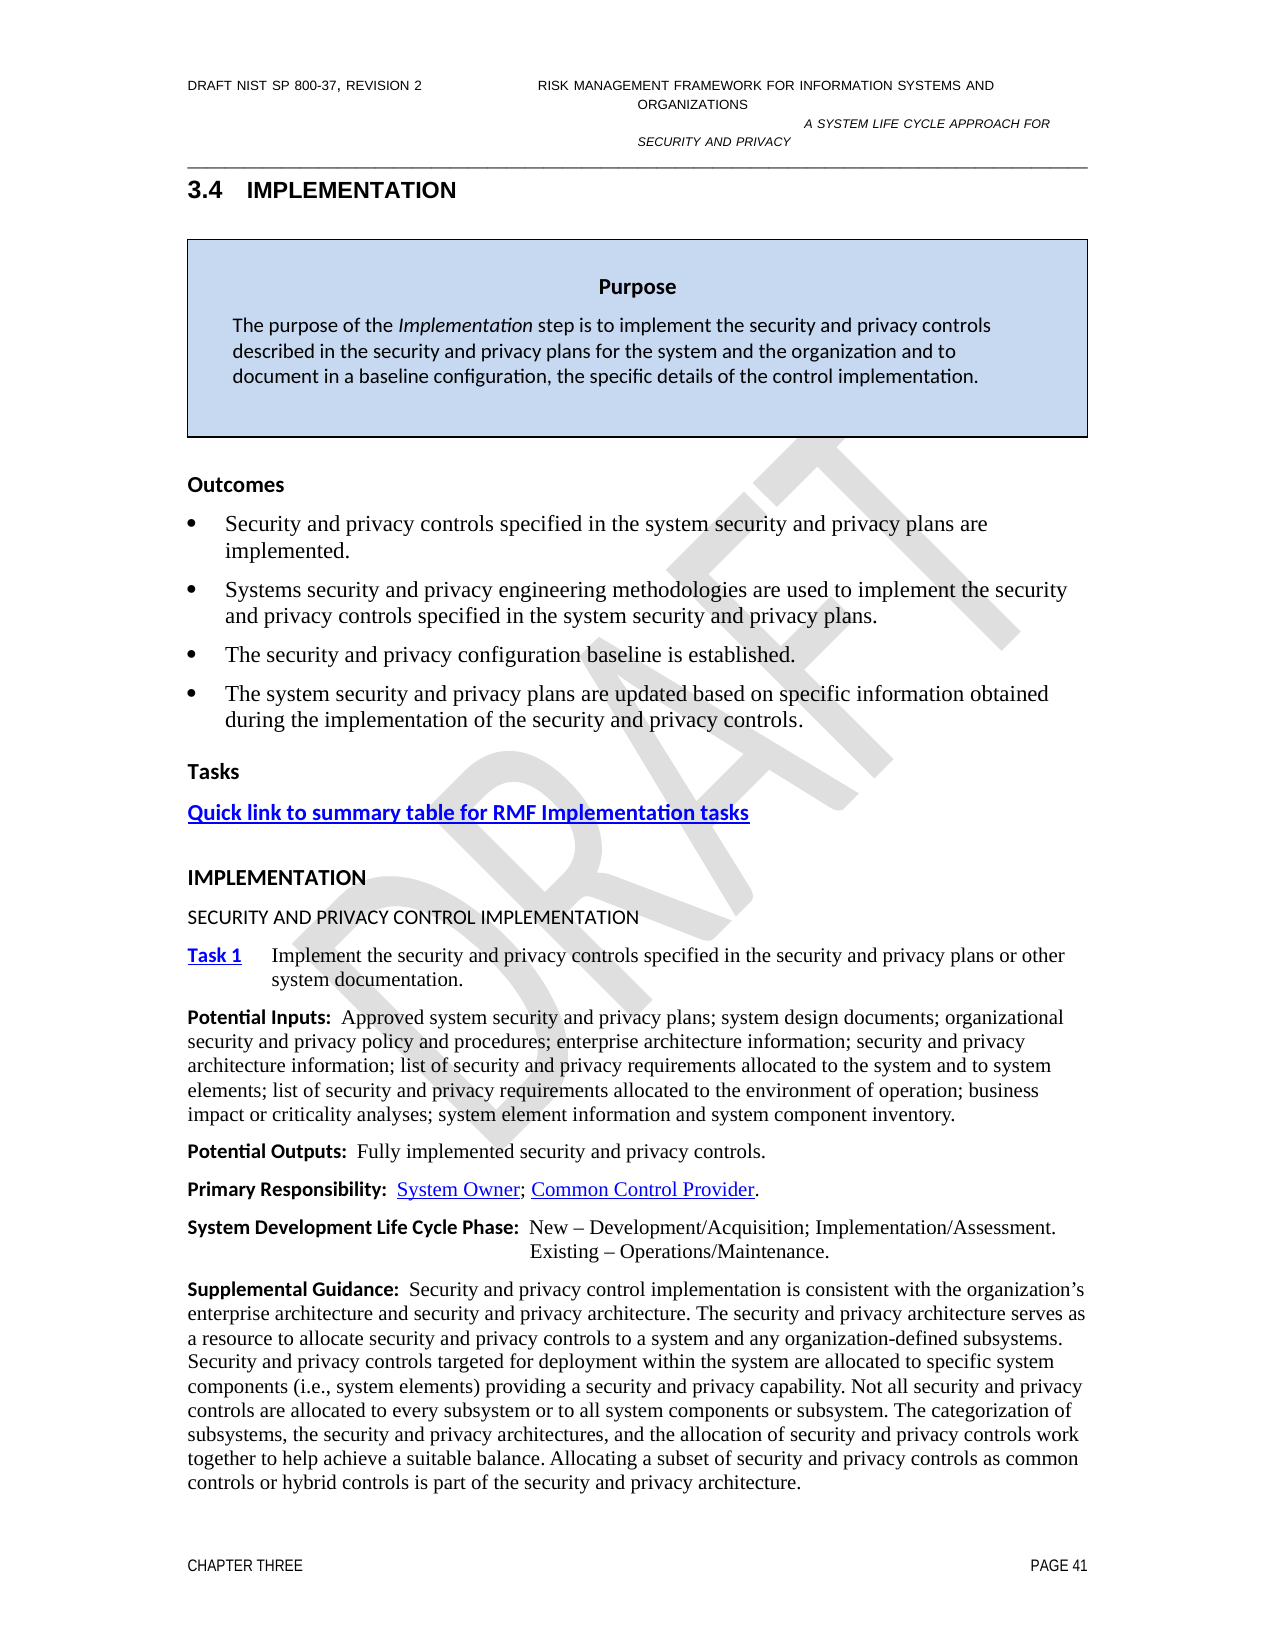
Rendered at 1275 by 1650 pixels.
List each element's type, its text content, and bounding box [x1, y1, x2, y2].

list The system security and privacy plans are updated based on specific information obtained during the implementation of the security and privacy controls. [187, 680, 1087, 732]
text Potential Inputs: Approved system security and privacy plans; system design documents; organizational security and privacy policy and procedures; enterprise architecture information; security and privacy architecture information; list of security and privacy requirements allocated to the system and to system elements; list of security and privacy requirements allocated to the environment of operation; business impact or criticality analyses; system element information and system component inventory. [187, 1004, 1087, 1126]
text Potential Outputs: Fully implemented security and privacy controls. [187, 1138, 1087, 1163]
list Security and privacy controls specified in the system security and privacy plans are implemented. [187, 511, 1087, 563]
text Existing – Operations/Maintenance. [529, 1239, 1087, 1263]
text Quick link to summary table for RMF Implementation tasks [187, 798, 1087, 826]
text System Development Life Cycle Phase: New – Development/Acquisition; Implementation/Assessment. [187, 1214, 1087, 1239]
text IMPLEMENTATION [187, 863, 1087, 892]
text Outcomes [187, 470, 1087, 498]
list Systems security and privacy engineering methodologies are used to implement the security and privacy controls specified in the system security and privacy plans. [187, 576, 1087, 628]
subtitle 3.4 implementation [187, 171, 1087, 204]
text Tasks [187, 757, 1087, 786]
text SECURITY AND PRIVACY CONTROL IMPLEMENTATION [187, 904, 1087, 929]
text Supplemental Guidance: Security and privacy control implementation is consistent with the organization’s enterprise architecture and security and privacy architecture. The security and privacy architecture serves as a resource to allocate security and privacy controls to a system and any organization-defined subsystems. Security and privacy controls targeted for deployment within the system are allocated to specific system components (i.e., system elements) providing a security and privacy capability. Not all security and privacy controls are allocated to every subsystem or to all system components or subsystem. The categorization of subsystems, the security and privacy architectures, and the allocation of security and privacy controls work together to help achieve a suitable balance. Allocating a subset of security and privacy controls as common controls or hybrid controls is part of the security and privacy architecture. [187, 1276, 1087, 1494]
text Task 1 Implement the security and privacy controls specified in the security and privacy plans or other system documentation. [187, 942, 1087, 991]
text Primary Responsibility: System Owner; Common Control Provider. [187, 1176, 1087, 1201]
list The security and privacy configuration baseline is established. [187, 641, 1087, 667]
